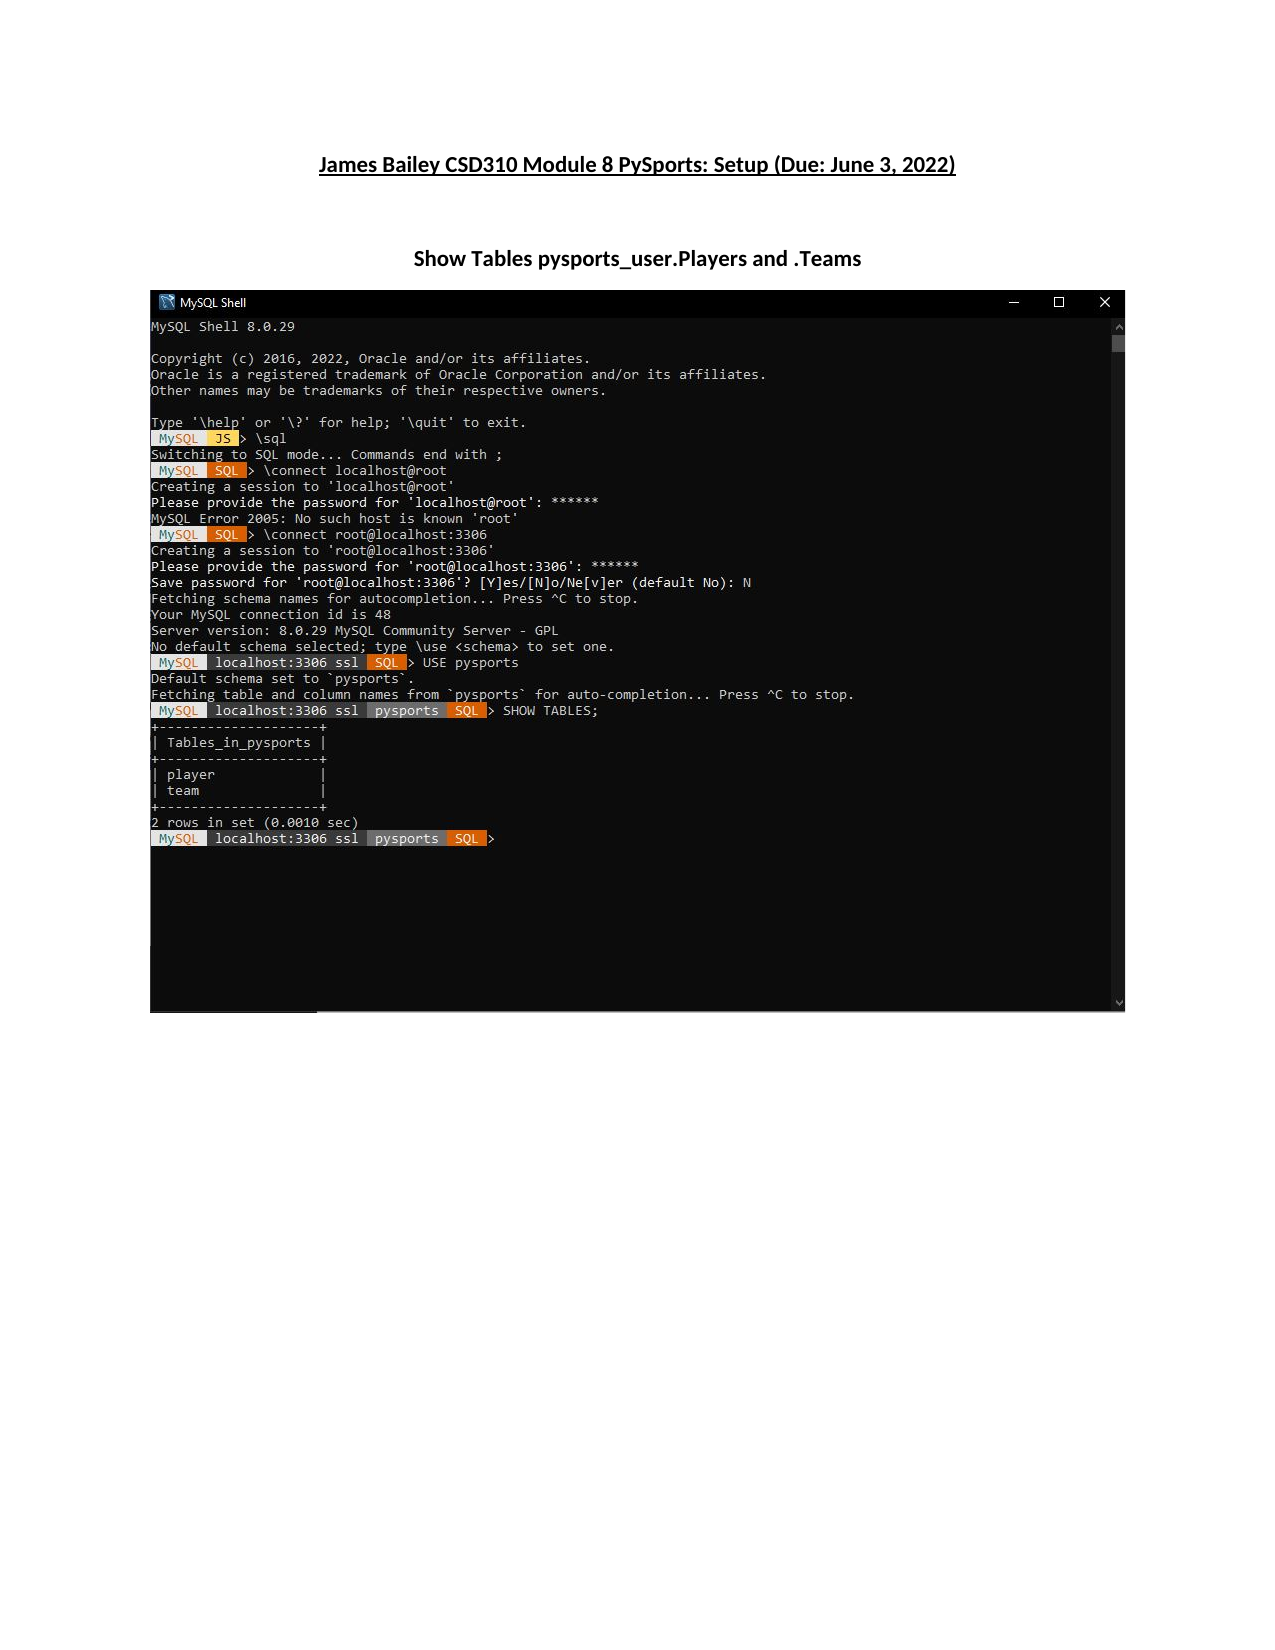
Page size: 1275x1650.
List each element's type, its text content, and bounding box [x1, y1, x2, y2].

text James Bailey CSD310 Module 8 PySports: Setup (Due: June 3, 2022) [150, 150, 1125, 178]
text Show Tables pysports_user.Players and .Teams [150, 244, 1125, 272]
picture [150, 290, 1125, 1013]
